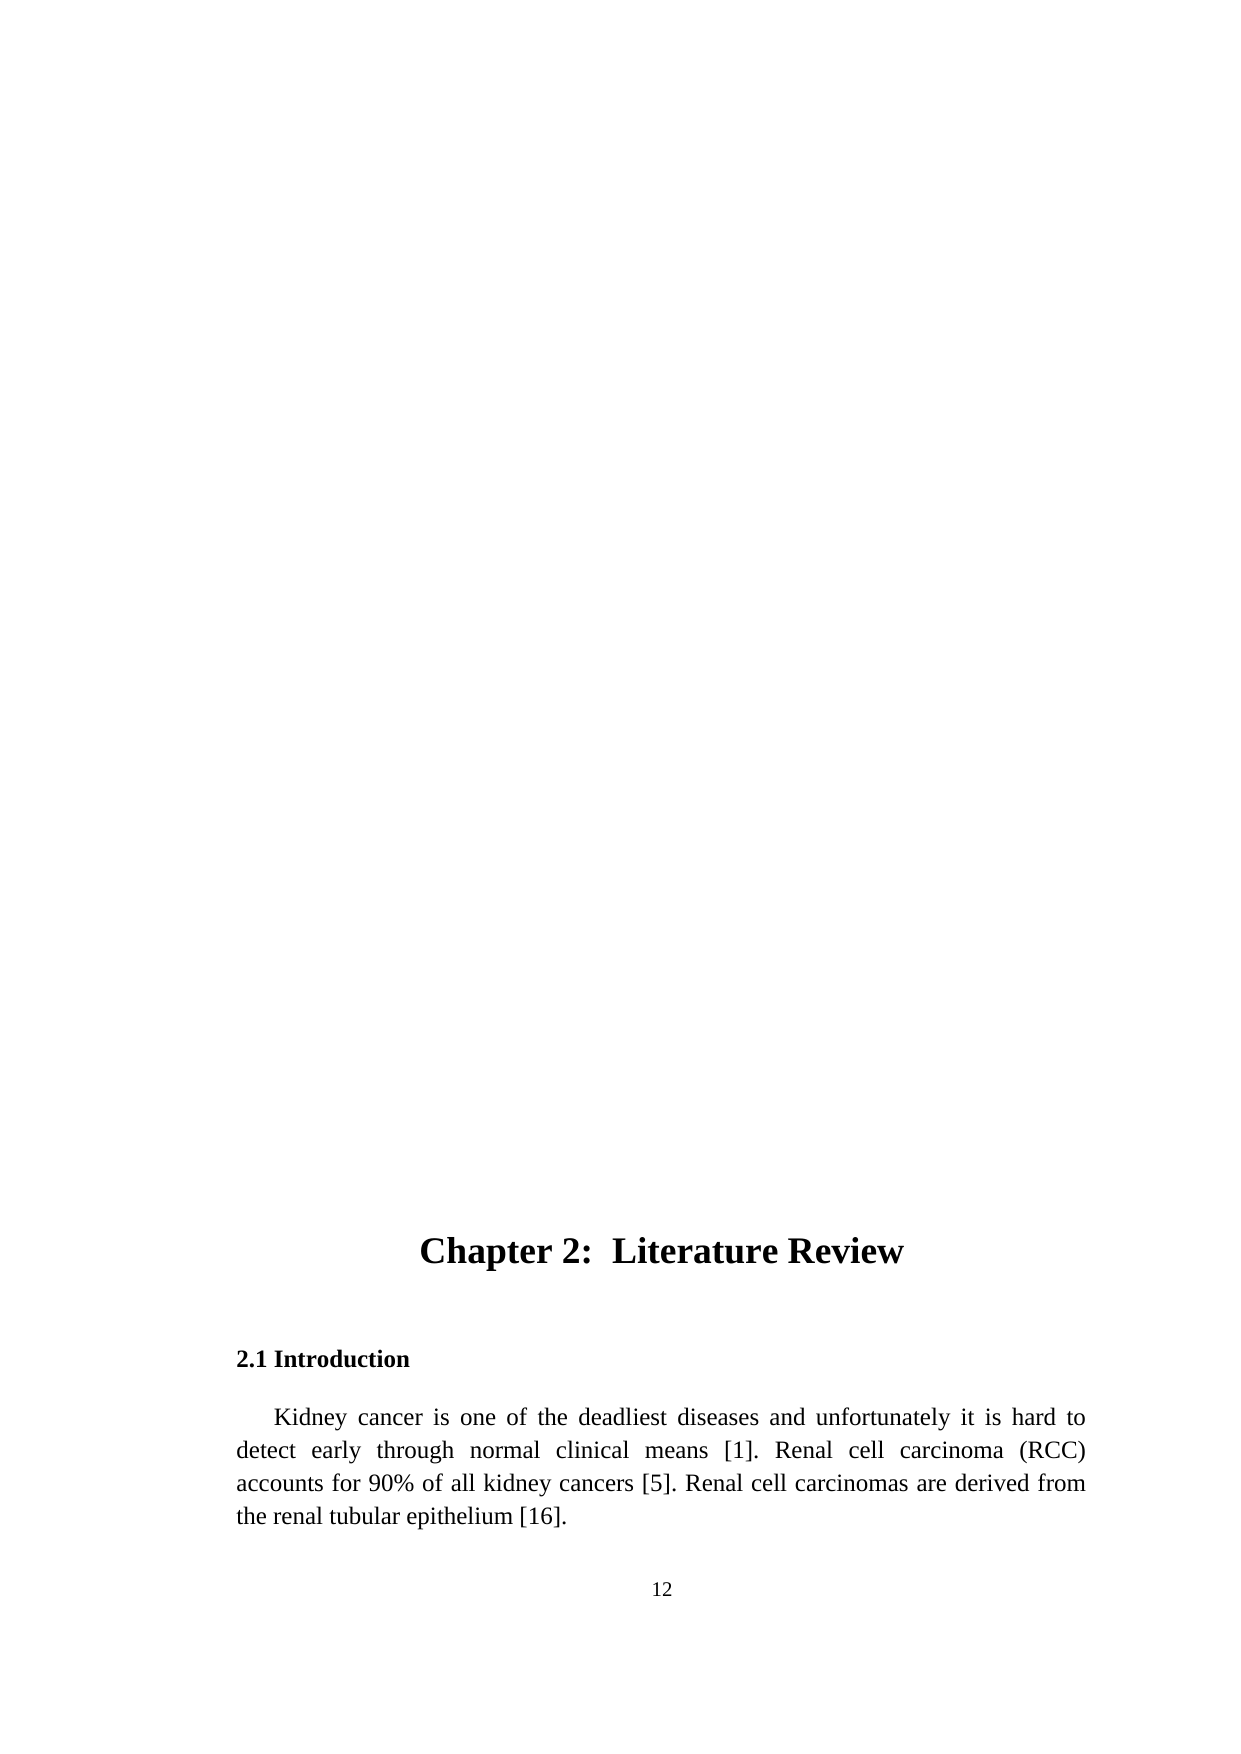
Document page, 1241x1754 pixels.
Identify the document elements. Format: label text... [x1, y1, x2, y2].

subtitle 2.1 Introduction [236, 1344, 1087, 1372]
text Kidney cancer is one of the deadliest diseases and unfortunately it is hard to detect early through normal clinical means [1]. Renal cell carcinoma (RCC) accounts for 90% of all kidney cancers [5]. Renal cell carcinomas are derived from the renal tubular epithelium [16]. [236, 1402, 1087, 1529]
subtitle Literature Review [236, 1229, 1087, 1272]
